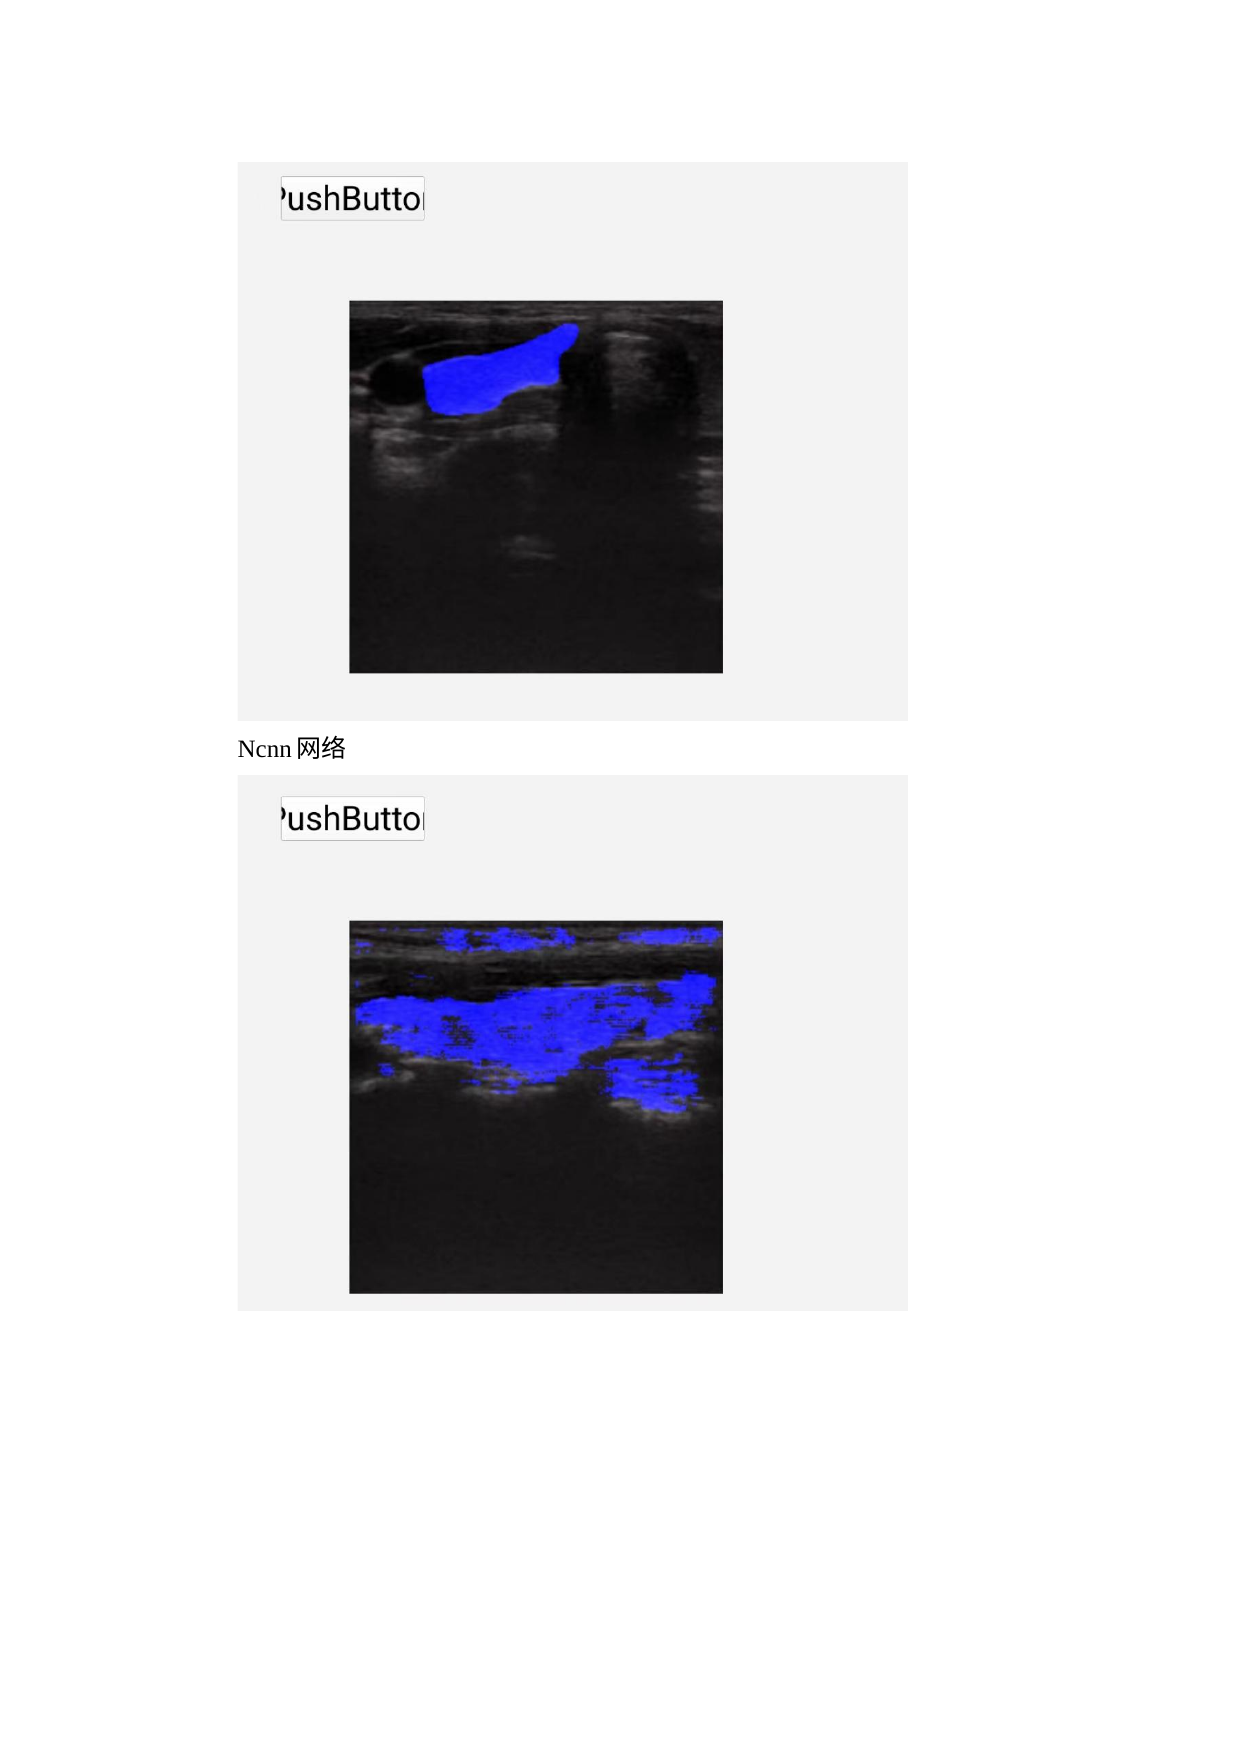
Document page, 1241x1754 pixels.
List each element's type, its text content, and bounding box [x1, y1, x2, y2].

list Ncnn网络 [187, 729, 1053, 765]
picture [237, 162, 908, 721]
picture [237, 775, 908, 1311]
